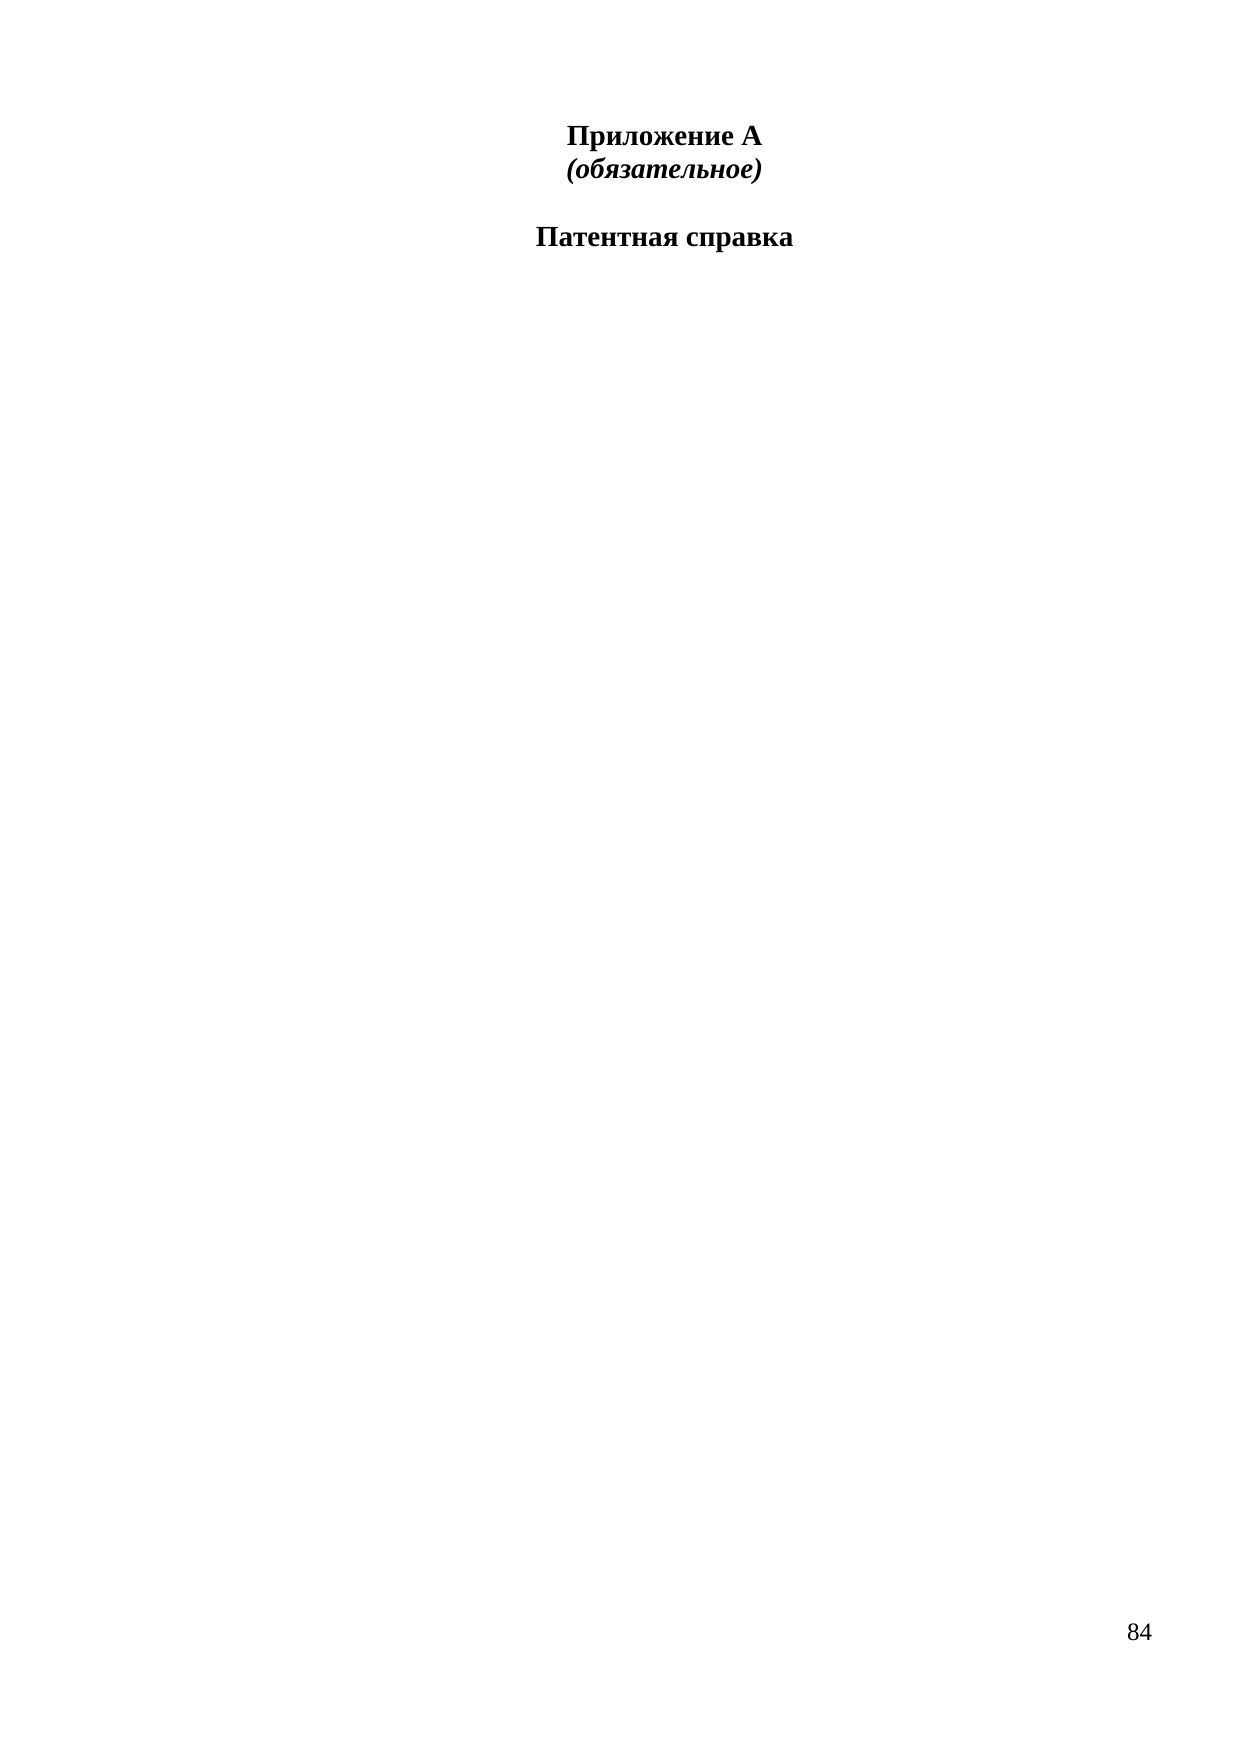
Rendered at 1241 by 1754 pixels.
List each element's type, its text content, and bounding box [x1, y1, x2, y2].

text (обязательное) [177, 152, 1152, 185]
subtitle Приложение A [177, 118, 1152, 152]
text Патентная справка [177, 219, 1152, 252]
